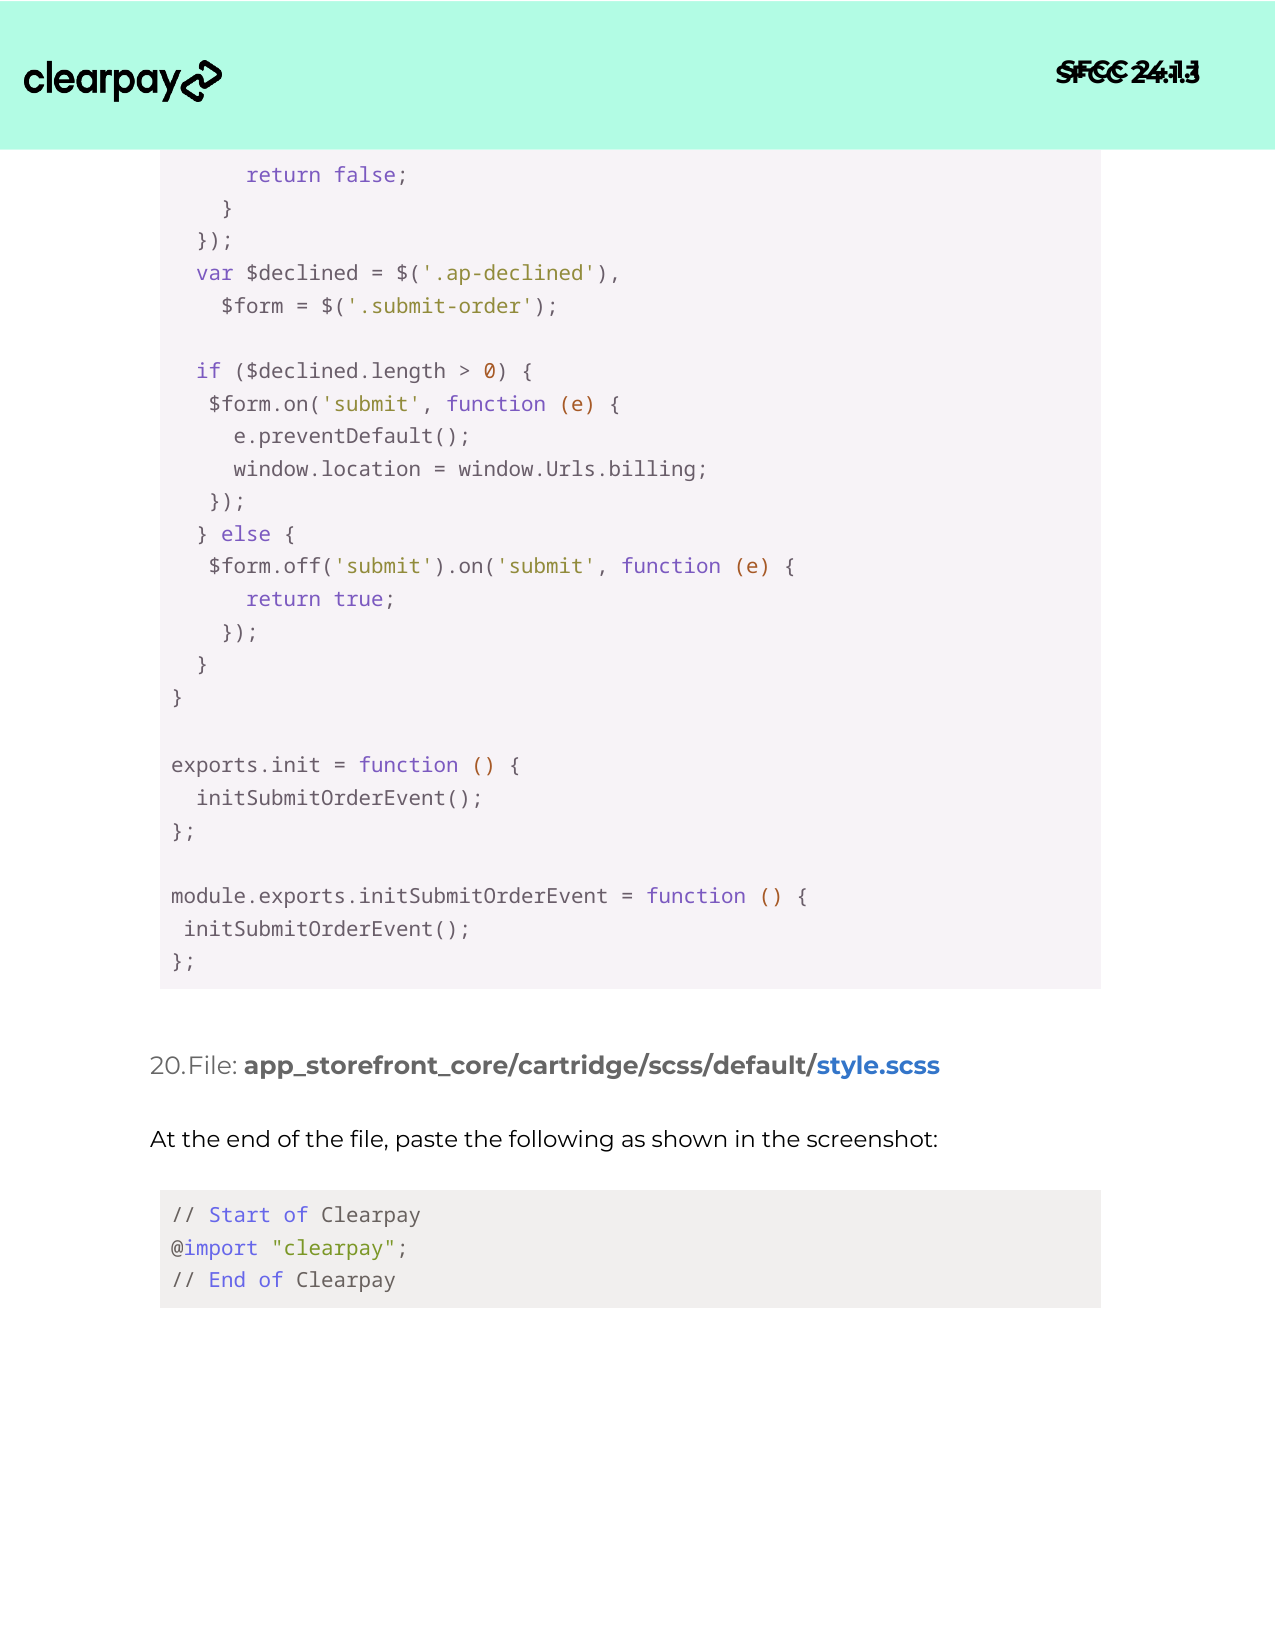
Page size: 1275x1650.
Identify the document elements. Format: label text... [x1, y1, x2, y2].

picture [23, 60, 223, 102]
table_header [160, 150, 1101, 989]
text At the end of the file, paste the following as shown in the screenshot: [150, 1126, 1125, 1153]
subtitle File: app_storefront_core/cartridge/scss/default/style.scss [150, 1050, 1125, 1081]
table_header // Start of Clearpay @import "clearpay"; // End of Clearpay [160, 1190, 1101, 1308]
